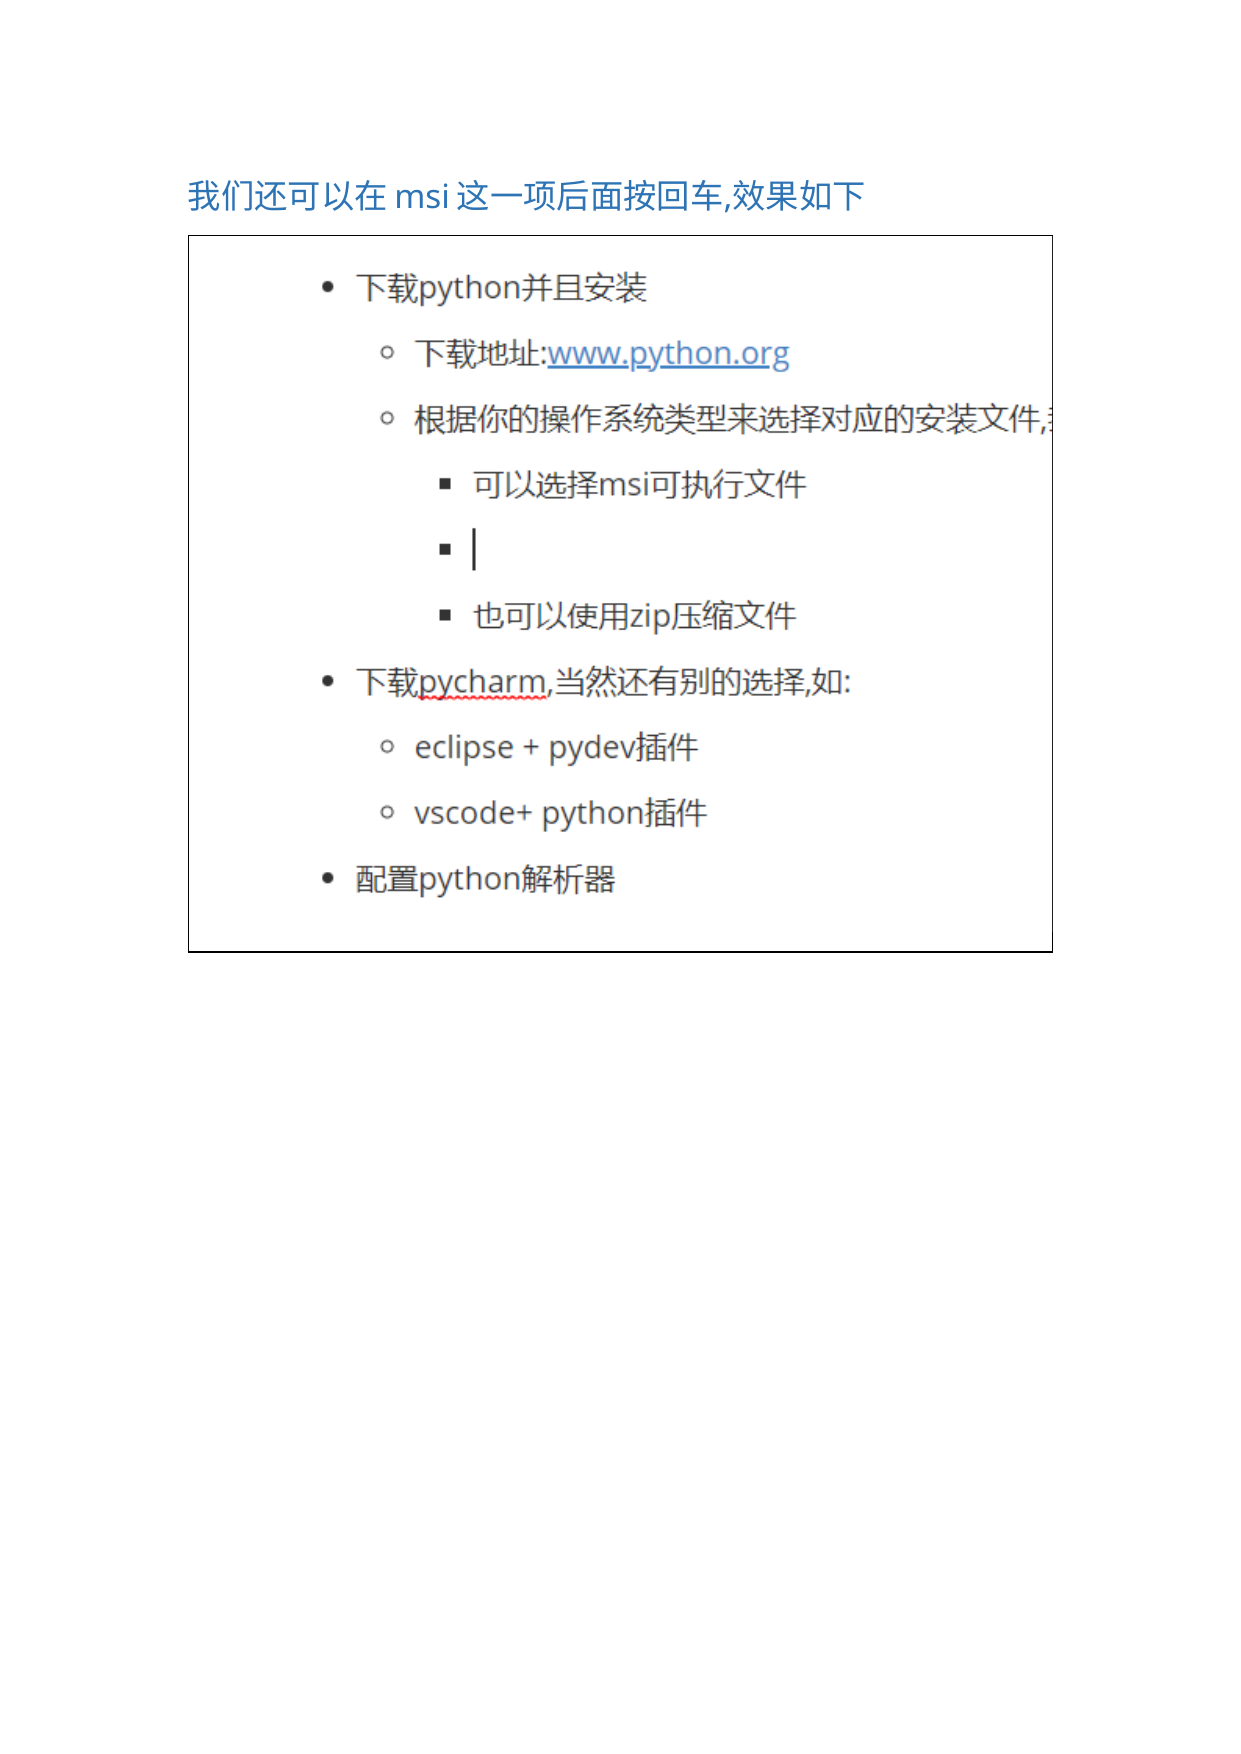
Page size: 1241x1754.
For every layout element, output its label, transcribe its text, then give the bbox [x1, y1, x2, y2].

table_header [189, 236, 1052, 951]
picture [199, 236, 1053, 932]
subtitle 我们还可以在msi这一项后面按回车,效果如下 [187, 162, 1053, 227]
